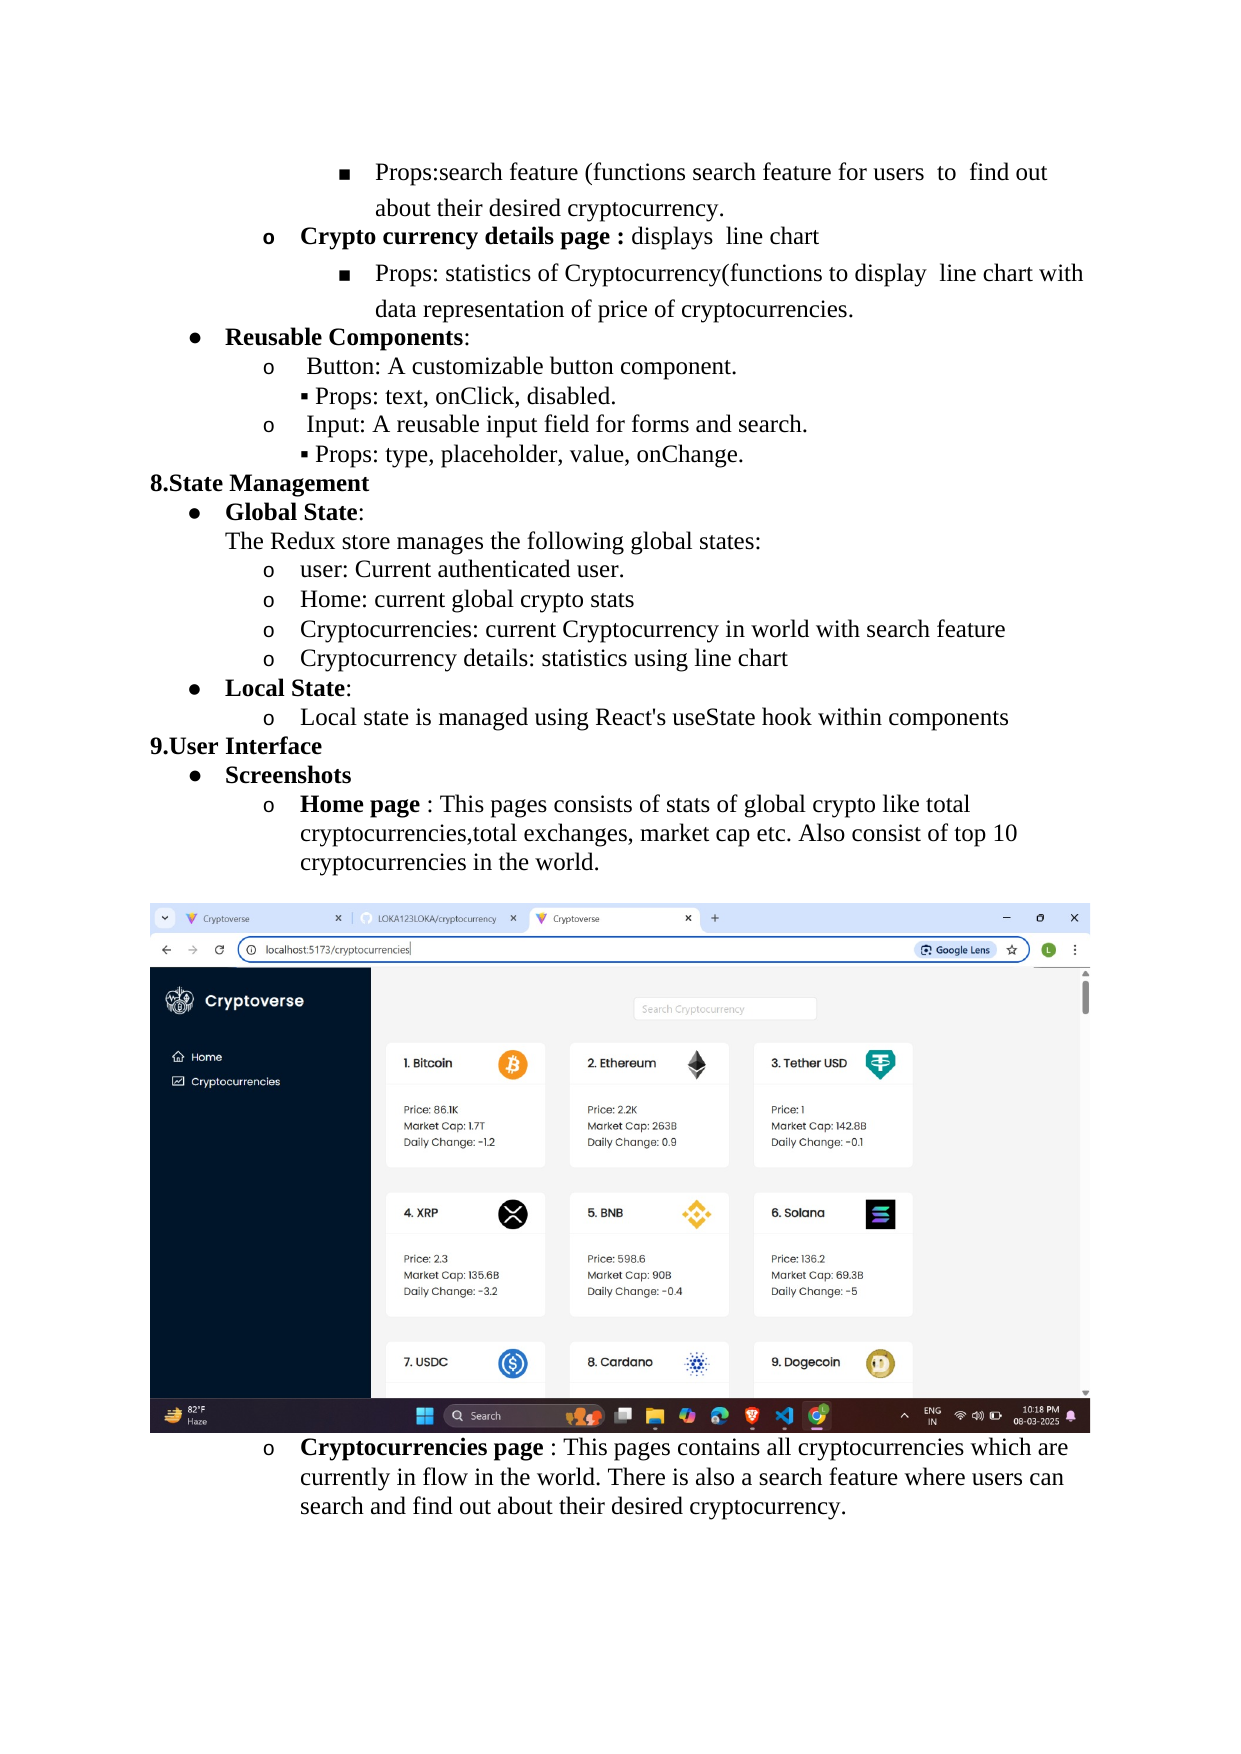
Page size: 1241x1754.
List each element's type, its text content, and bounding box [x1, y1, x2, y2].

list Crypto currency details page : displays line chart [262, 221, 1090, 251]
text currently in flow in the world. There is also a search feature where users can search and find out about their desired cryptocurrency. [300, 1462, 1090, 1519]
list Props: statistics of Cryptocurrency(functions to display line chart with data representation of price of cryptocurrencies. [337, 251, 1090, 322]
list Input: A reusable input field for forms and search. [262, 409, 1090, 439]
list Props:search feature (functions search feature for users to find out about their desired cryptocurrency. [337, 150, 1090, 221]
text 9.User Interface [150, 731, 1090, 760]
list Cryptocurrencies page : This pages contains all cryptocurrencies which are [262, 1433, 1090, 1462]
text ▪ Props: type, placeholder, value, onChange. [300, 439, 1090, 468]
list Cryptocurrency details: statistics using line chart [262, 643, 1090, 673]
text The Redux store manages the following global states: [225, 526, 1090, 554]
picture [150, 903, 1091, 1433]
list Reusable Components: [187, 322, 1090, 351]
list Home: current global crypto stats [262, 584, 1090, 614]
list Home page : This pages consists of stats of global crypto like total cryptocurrencies,total exchanges, market cap etc. Also consist of top 10 cryptocurrencies in the world. [262, 789, 1090, 876]
text 8.State Management [150, 468, 1090, 497]
list Local State: [187, 673, 1090, 702]
text ▪ Props: text, onClick, disabled. [300, 381, 1090, 409]
list Global State: [187, 497, 1090, 526]
list Button: A customizable button component. [262, 351, 1090, 381]
list user: Current authenticated user. [262, 554, 1090, 584]
list Cryptocurrencies: current Cryptocurrency in world with search feature [262, 614, 1090, 643]
list Local state is managed using React's useState hook within components [262, 702, 1090, 731]
list Screenshots [187, 760, 1090, 789]
